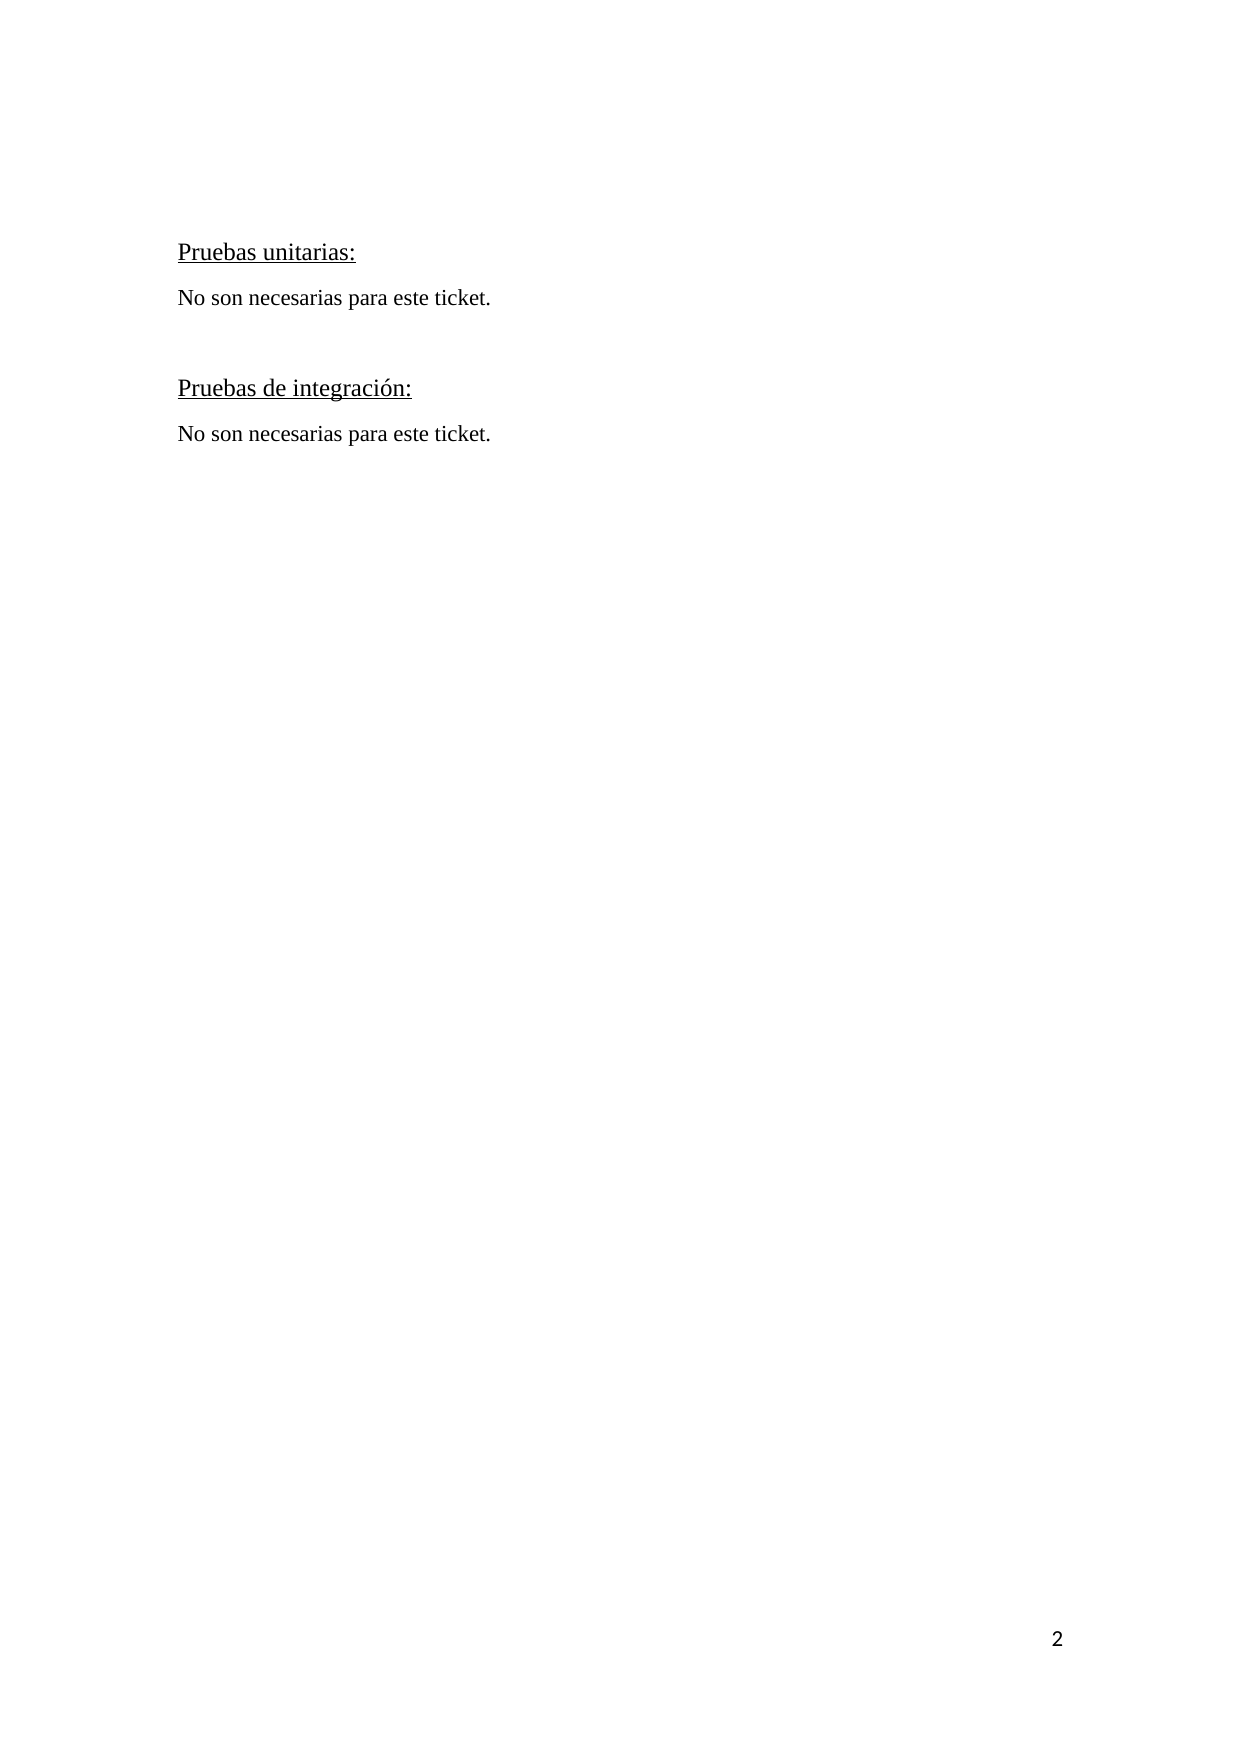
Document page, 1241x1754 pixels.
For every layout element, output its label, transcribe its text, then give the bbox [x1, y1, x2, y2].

text No son necesarias para este ticket. [177, 420, 1063, 446]
text Pruebas de integración: [177, 373, 1063, 402]
text Pruebas unitarias: [177, 237, 1063, 266]
text No son necesarias para este ticket. [177, 284, 1063, 310]
